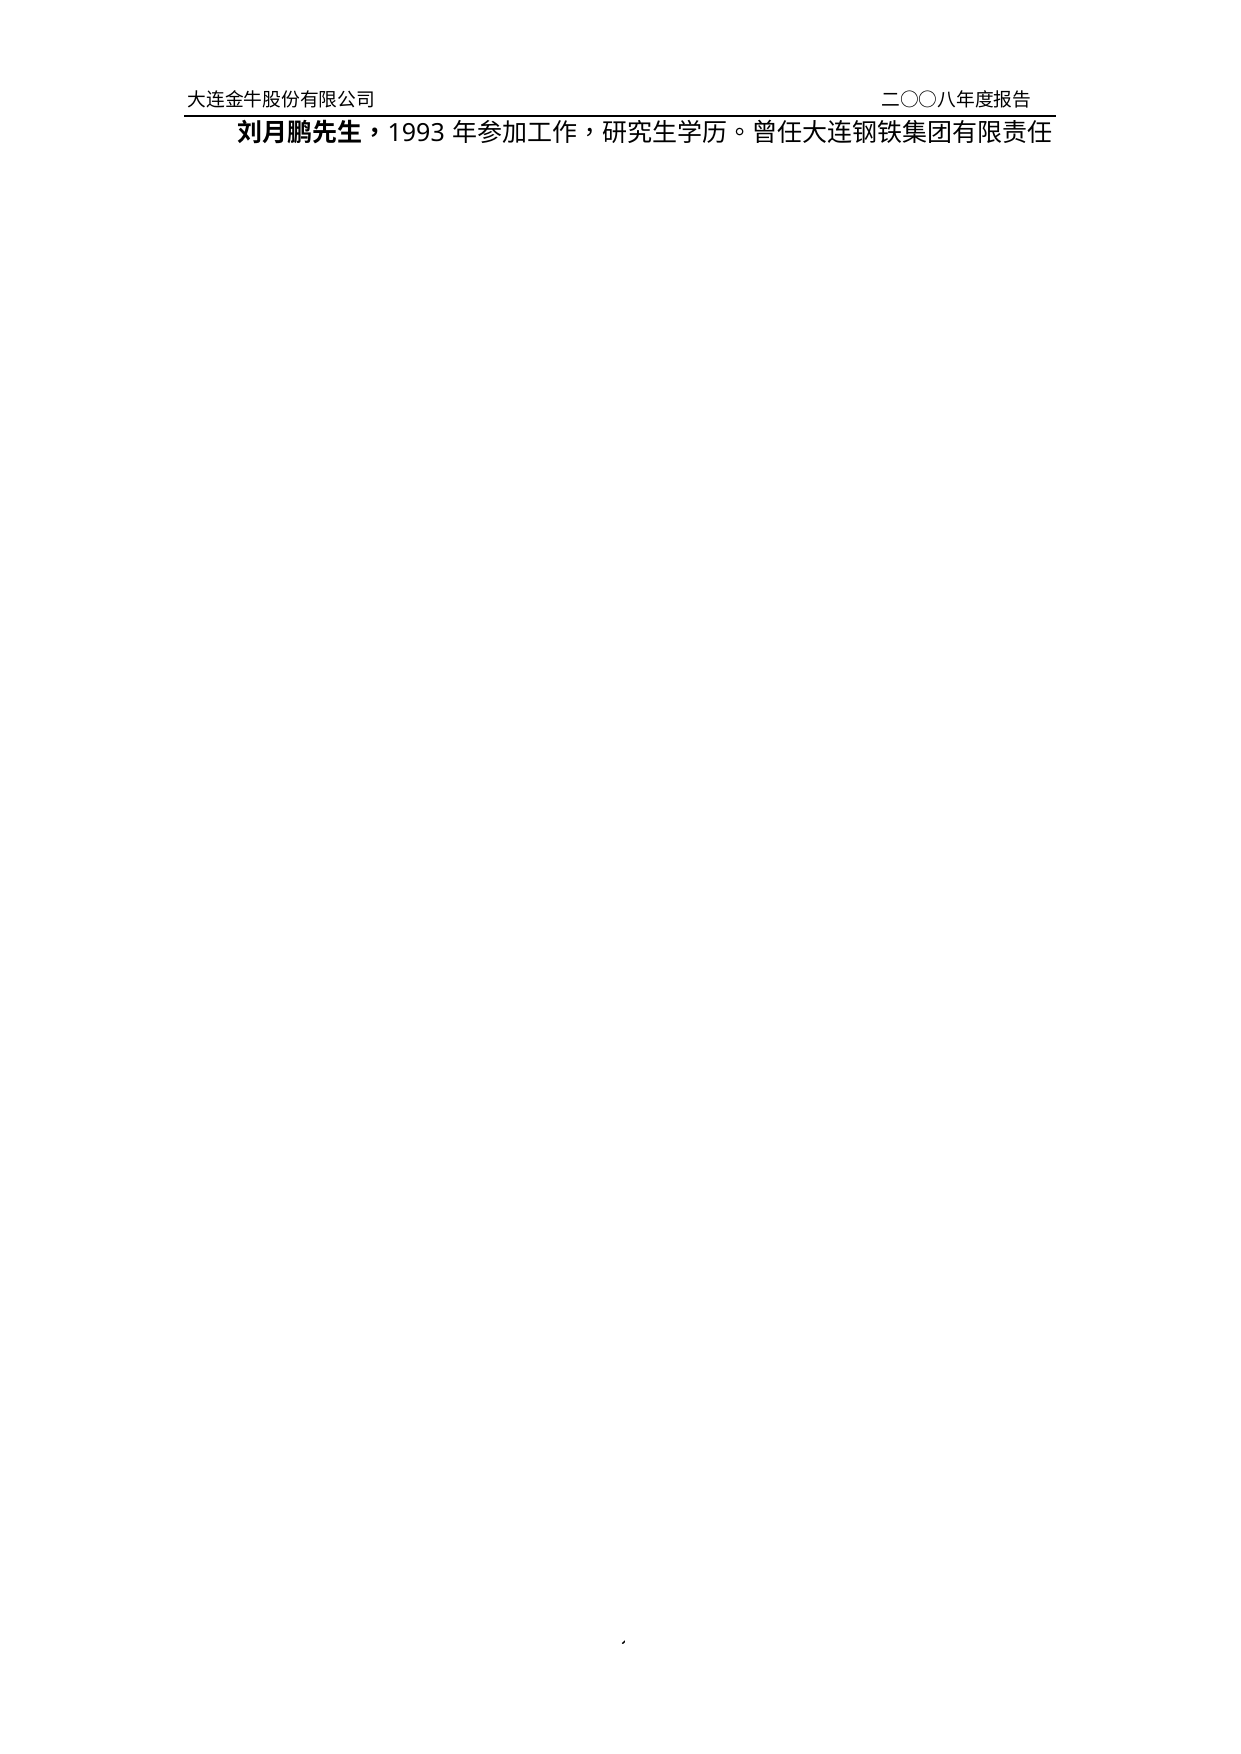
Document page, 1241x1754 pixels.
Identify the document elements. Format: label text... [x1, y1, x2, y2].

text 刘月鹏先生，1993 年参加工作，研究生学历。曾任大连钢铁集团有限责任 [237, 114, 1064, 149]
